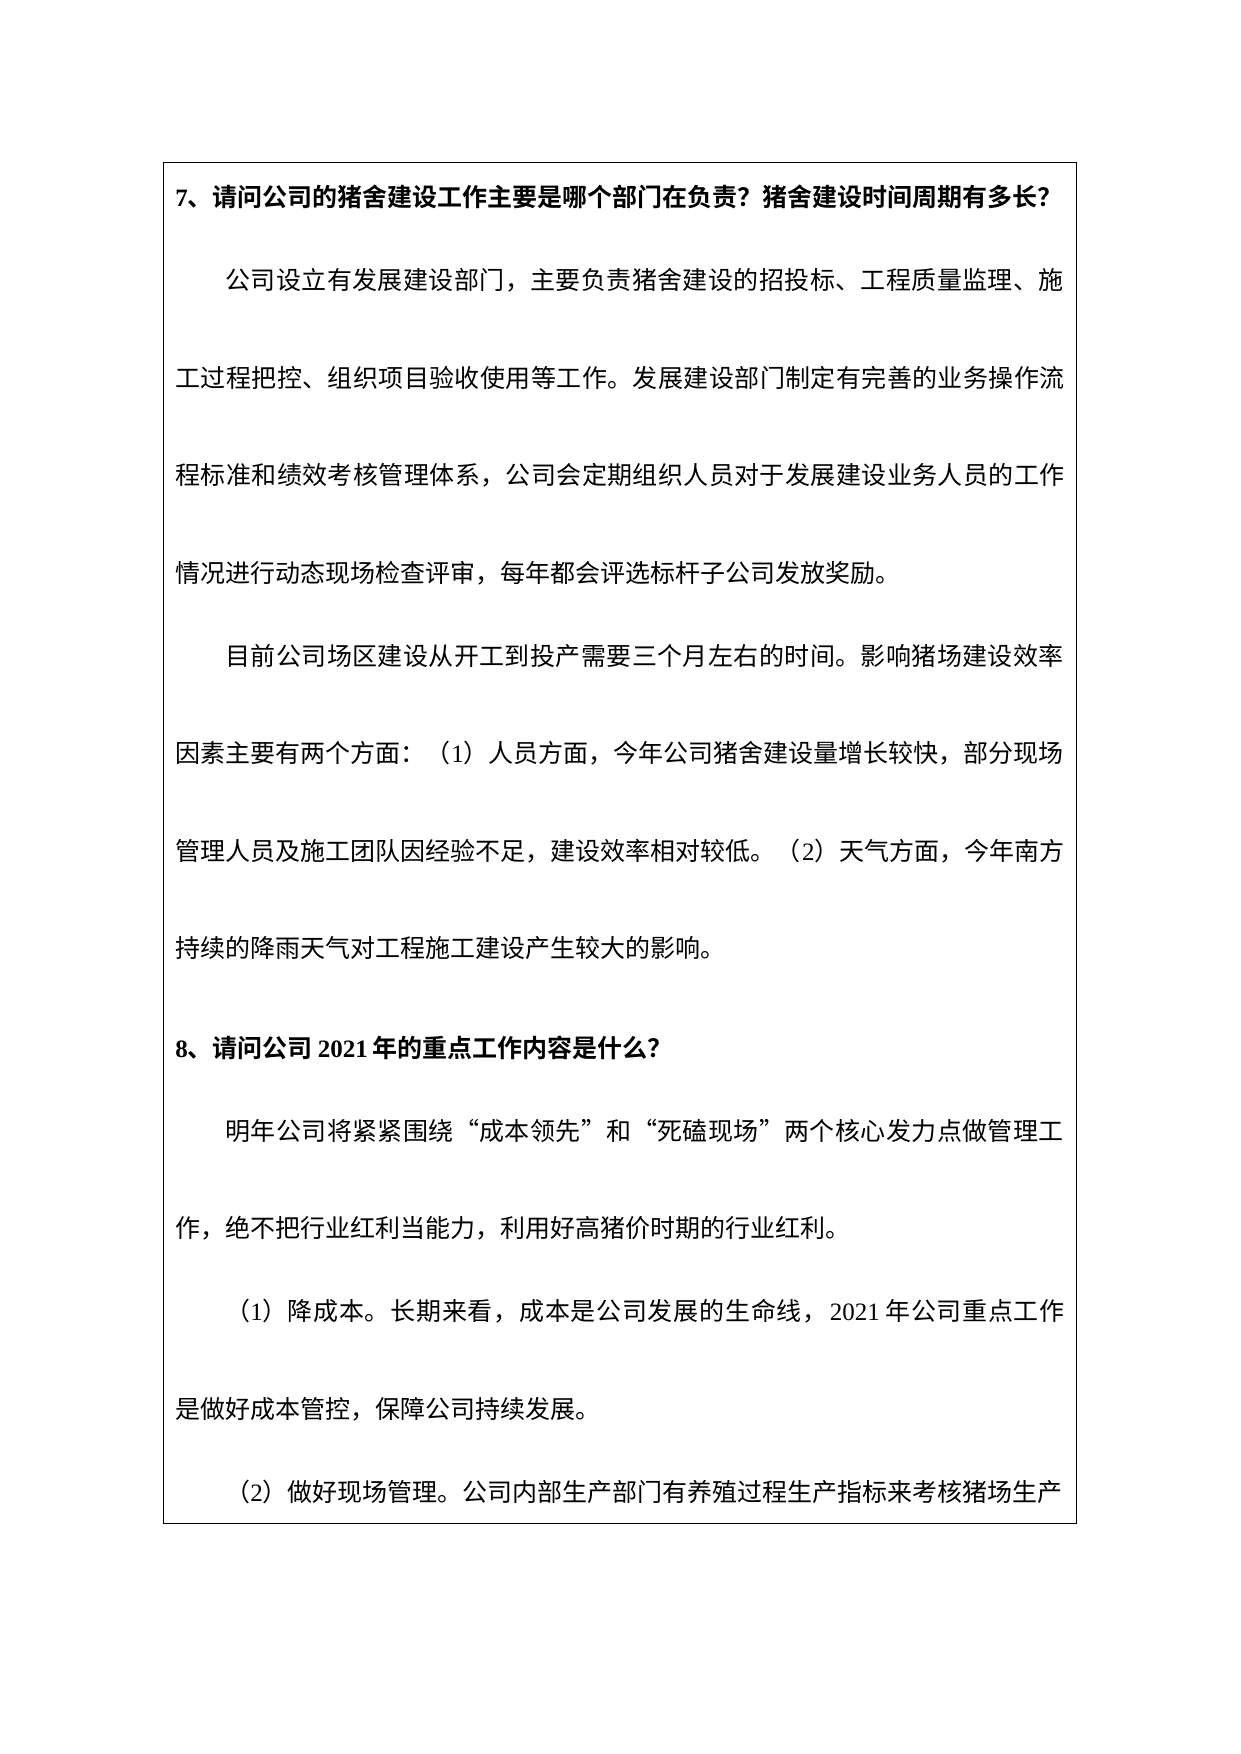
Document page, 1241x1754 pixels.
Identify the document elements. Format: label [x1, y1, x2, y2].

table_cell [164, 163, 1076, 1523]
